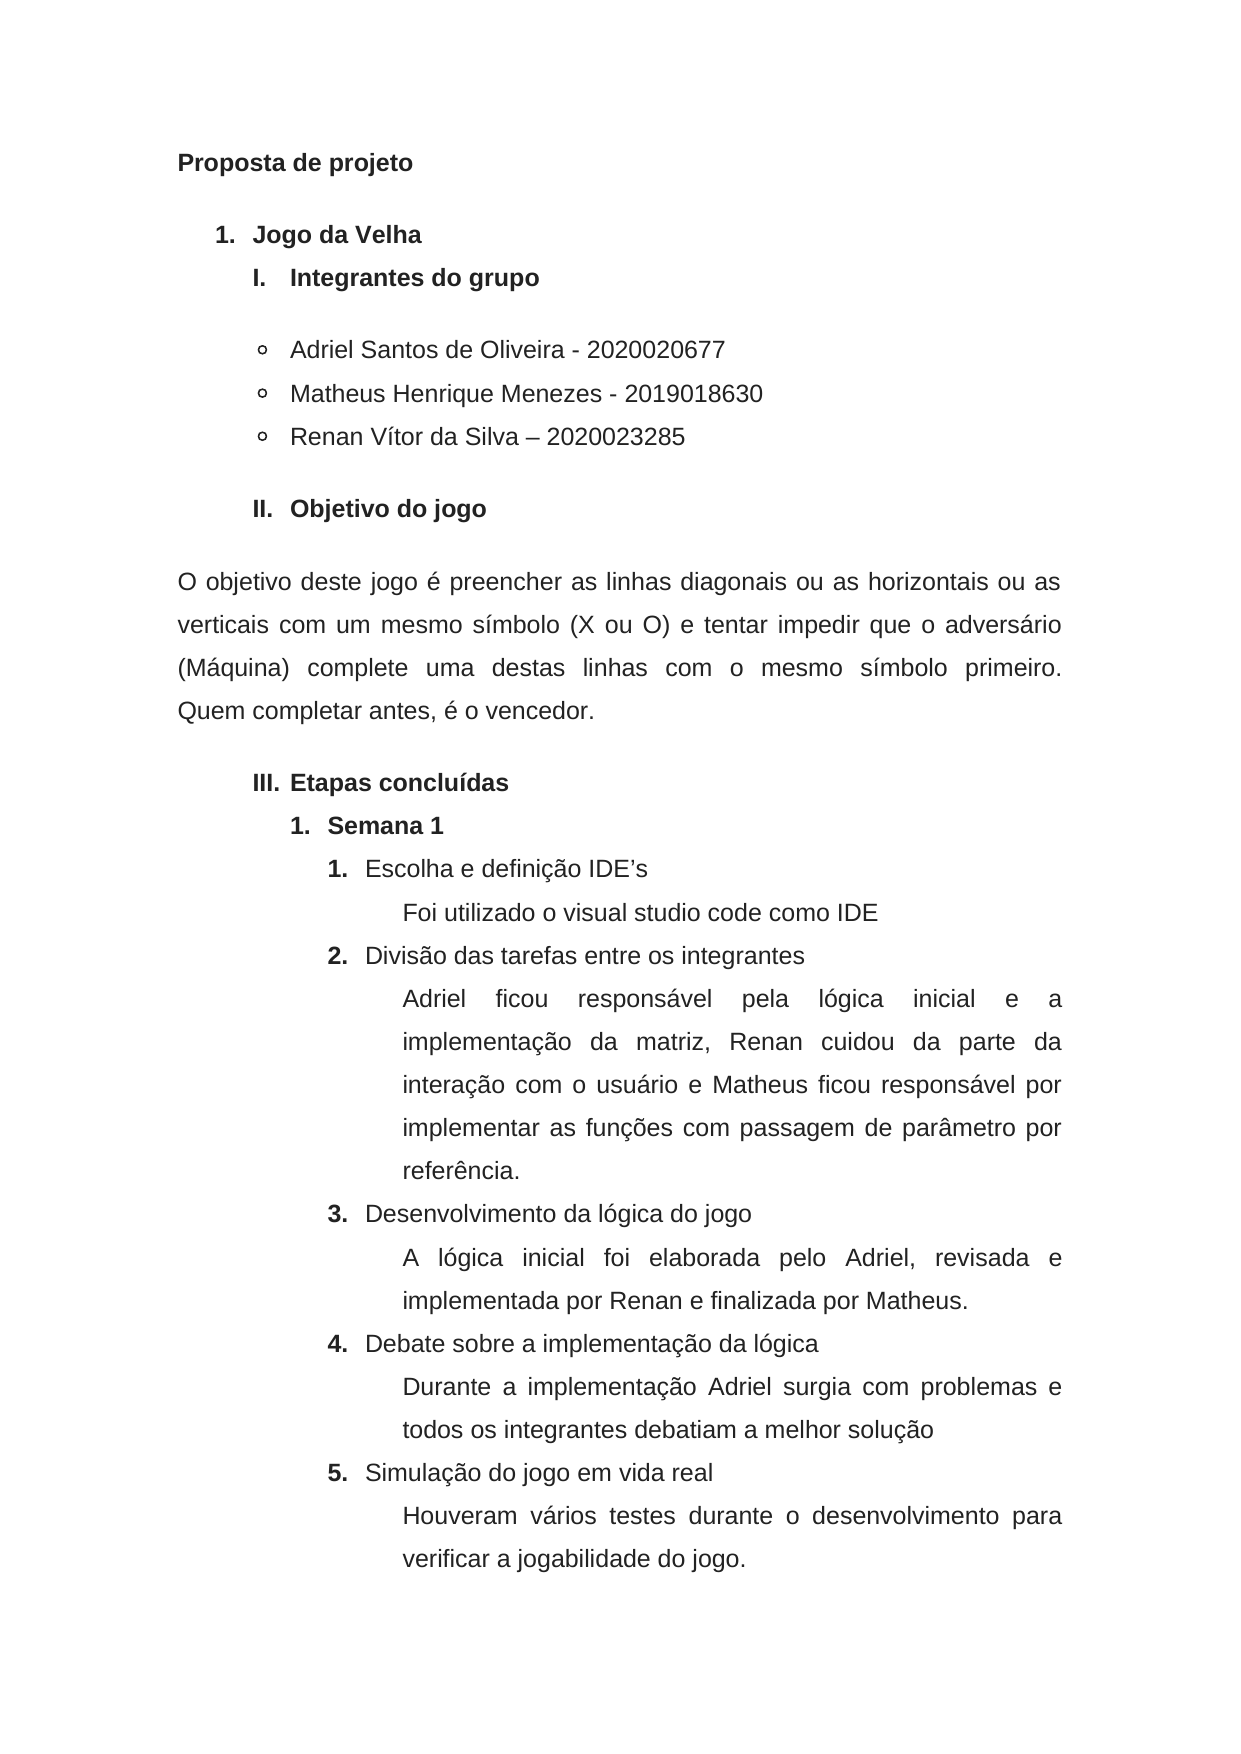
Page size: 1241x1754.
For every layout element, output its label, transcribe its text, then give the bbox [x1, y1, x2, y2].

text Proposta de projeto [177, 148, 1063, 176]
list Durante a implementação Adriel surgia com problemas e todos os integrantes debatiam a melhor solução [402, 1372, 1063, 1444]
list Renan Vítor da Silva – 2020023285 [252, 422, 1063, 451]
list Integrantes do grupo [252, 263, 1063, 292]
list Houveram vários testes durante o desenvolvimento para verificar a jogabilidade do jogo. [402, 1501, 1063, 1573]
list Simulação do jogo em vida real [327, 1458, 1063, 1487]
list Semana 1 [290, 811, 1063, 840]
list Escolha e definição IDE’s [327, 854, 1063, 883]
list Adriel Santos de Oliveira - 2020020677 [252, 335, 1063, 364]
text O objetivo deste jogo é preencher as linhas diagonais ou as horizontais ou as verticais com um mesmo símbolo (X ou O) e tentar impedir que o adversário (Máquina) complete uma destas linhas com o mesmo símbolo primeiro. Quem completar antes, é o vencedor. [177, 566, 1063, 724]
list Objetivo do jogo [252, 494, 1063, 523]
list Desenvolvimento da lógica do jogo [327, 1199, 1063, 1228]
list Adriel ficou responsável pela lógica inicial e a implementação da matriz, Renan cuidou da parte da interação com o usuário e Matheus ficou responsável por implementar as funções com passagem de parâmetro por referência. [402, 984, 1063, 1185]
list Foi utilizado o visual studio code como IDE [402, 897, 1063, 926]
list Debate sobre a implementação da lógica [327, 1329, 1063, 1357]
list Matheus Henrique Menezes - 2019018630 [252, 378, 1063, 407]
list A lógica inicial foi elaborada pelo Adriel, revisada e implementada por Renan e finalizada por Matheus. [402, 1242, 1063, 1314]
list Etapas concluídas [252, 768, 1063, 797]
list Divisão das tarefas entre os integrantes [327, 941, 1063, 969]
list Jogo da Velha [215, 220, 1063, 249]
